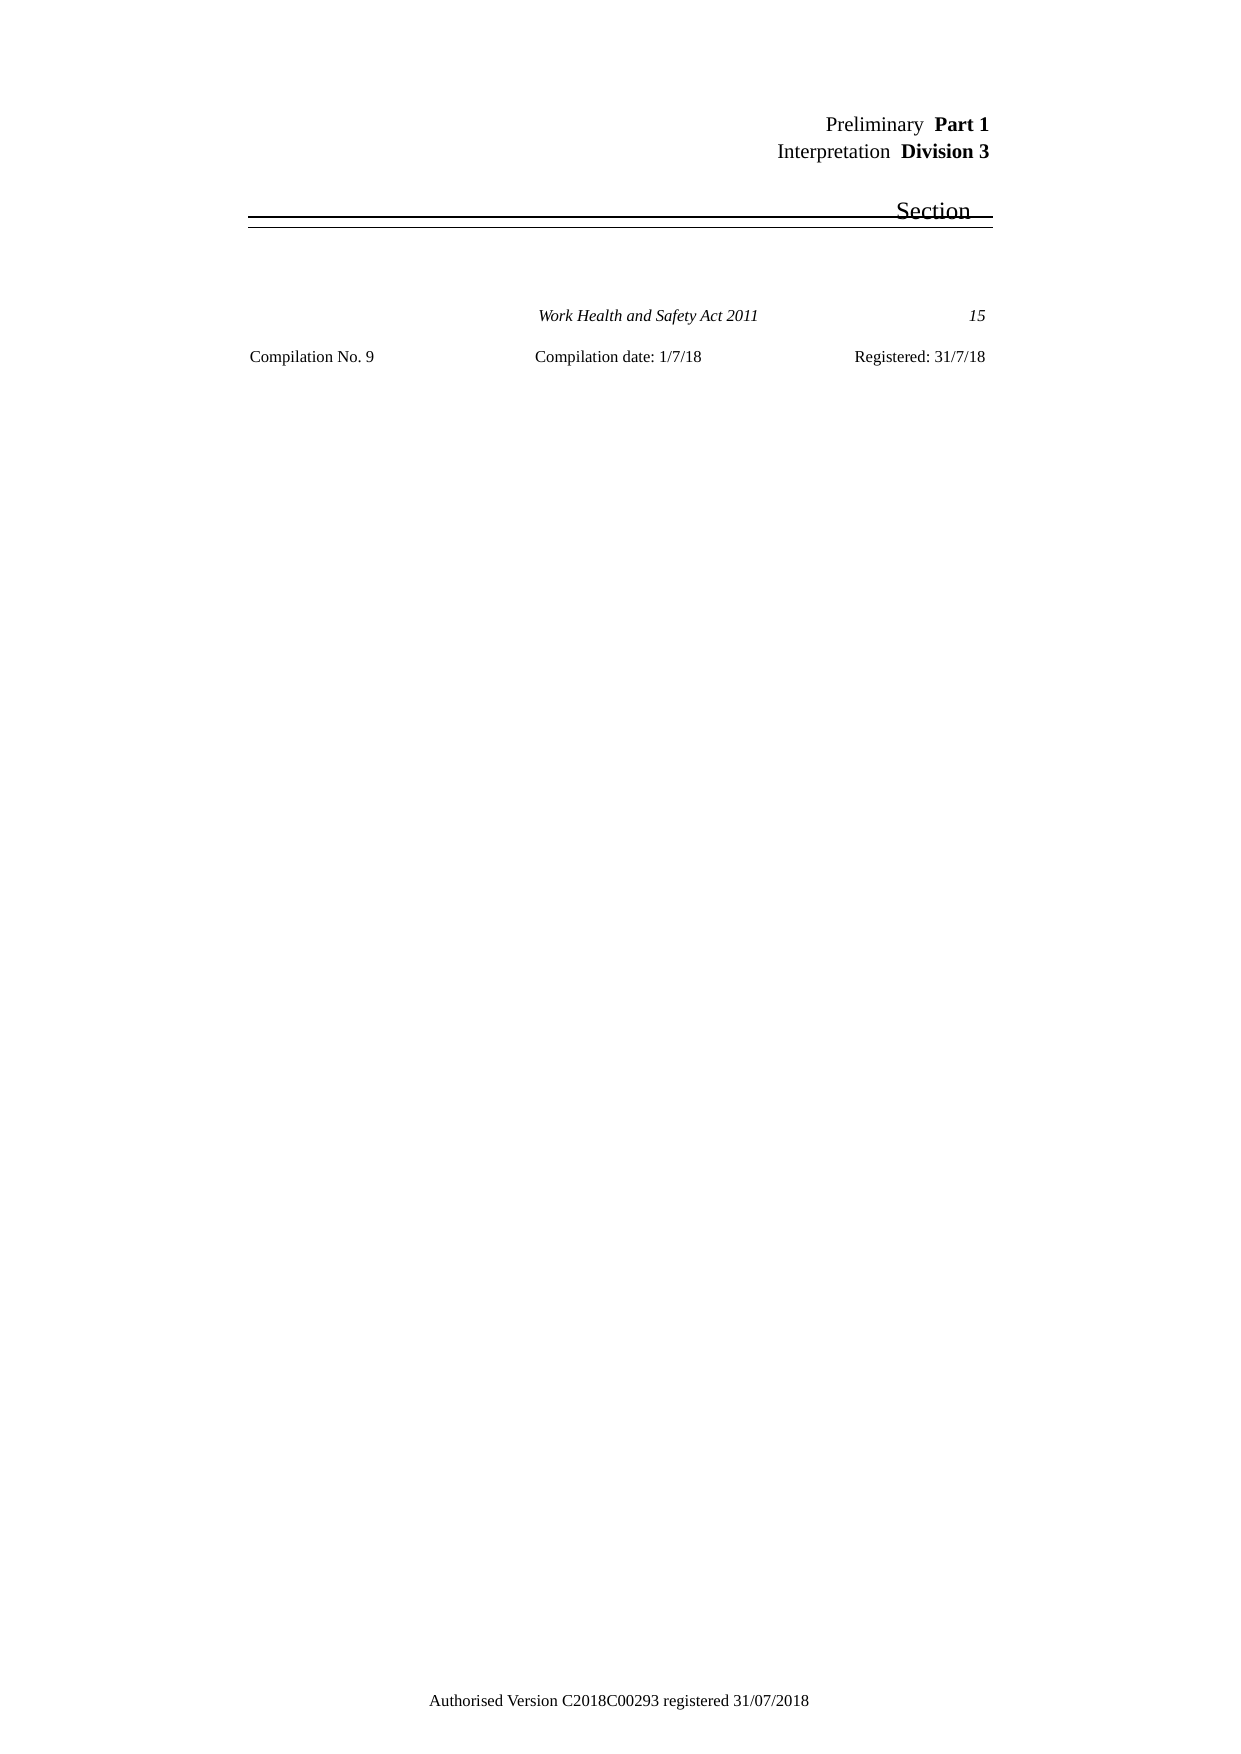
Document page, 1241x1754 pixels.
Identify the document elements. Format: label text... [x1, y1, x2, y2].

text Work Health and Safety Act 2011 15 [249, 305, 989, 324]
text Compilation No. 9 Compilation date: 1/7/18 Registered: 31/7/18 [249, 347, 989, 366]
